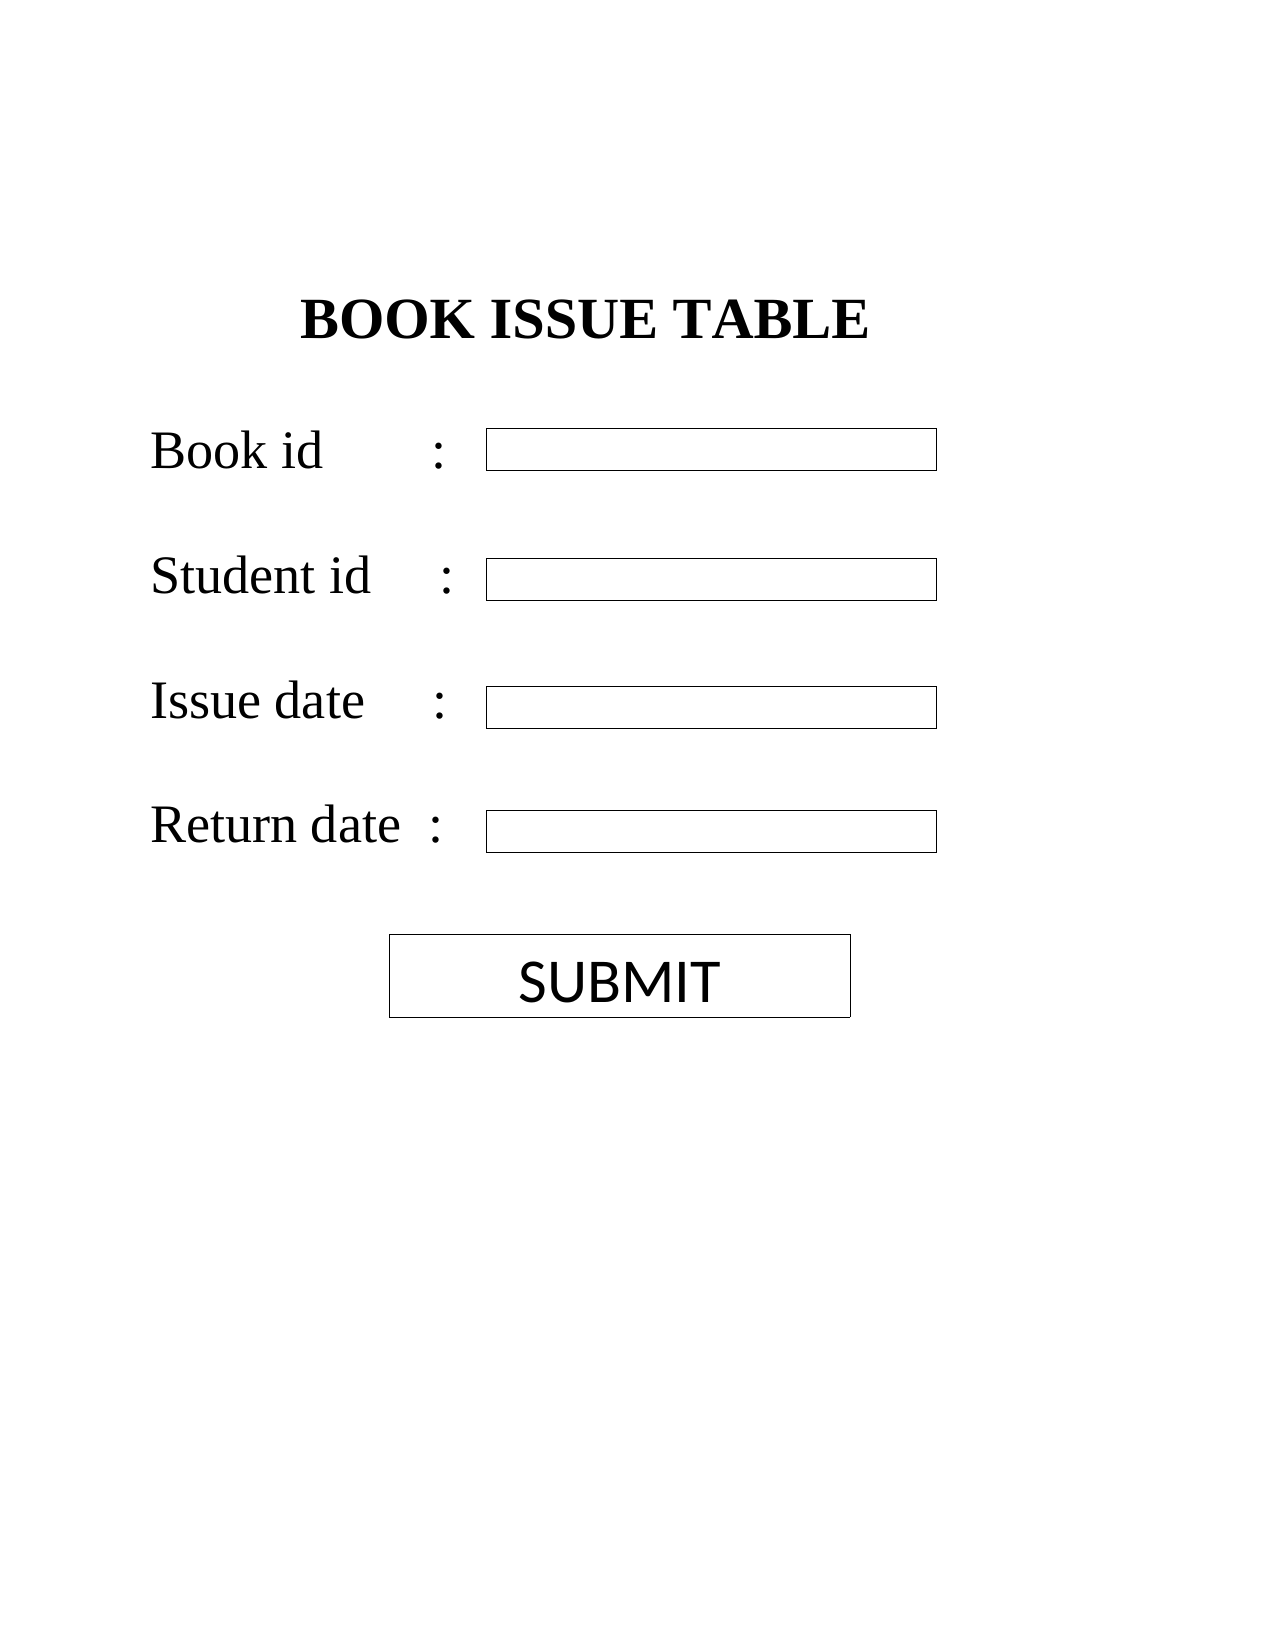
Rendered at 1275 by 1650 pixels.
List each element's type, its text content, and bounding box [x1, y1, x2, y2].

text Issue date : [150, 667, 1125, 730]
text Student id : [150, 543, 1125, 605]
text Book id : [150, 418, 1125, 481]
text BOOK ISSUE TABLE [225, 284, 1125, 351]
text Return date : [150, 792, 1125, 854]
